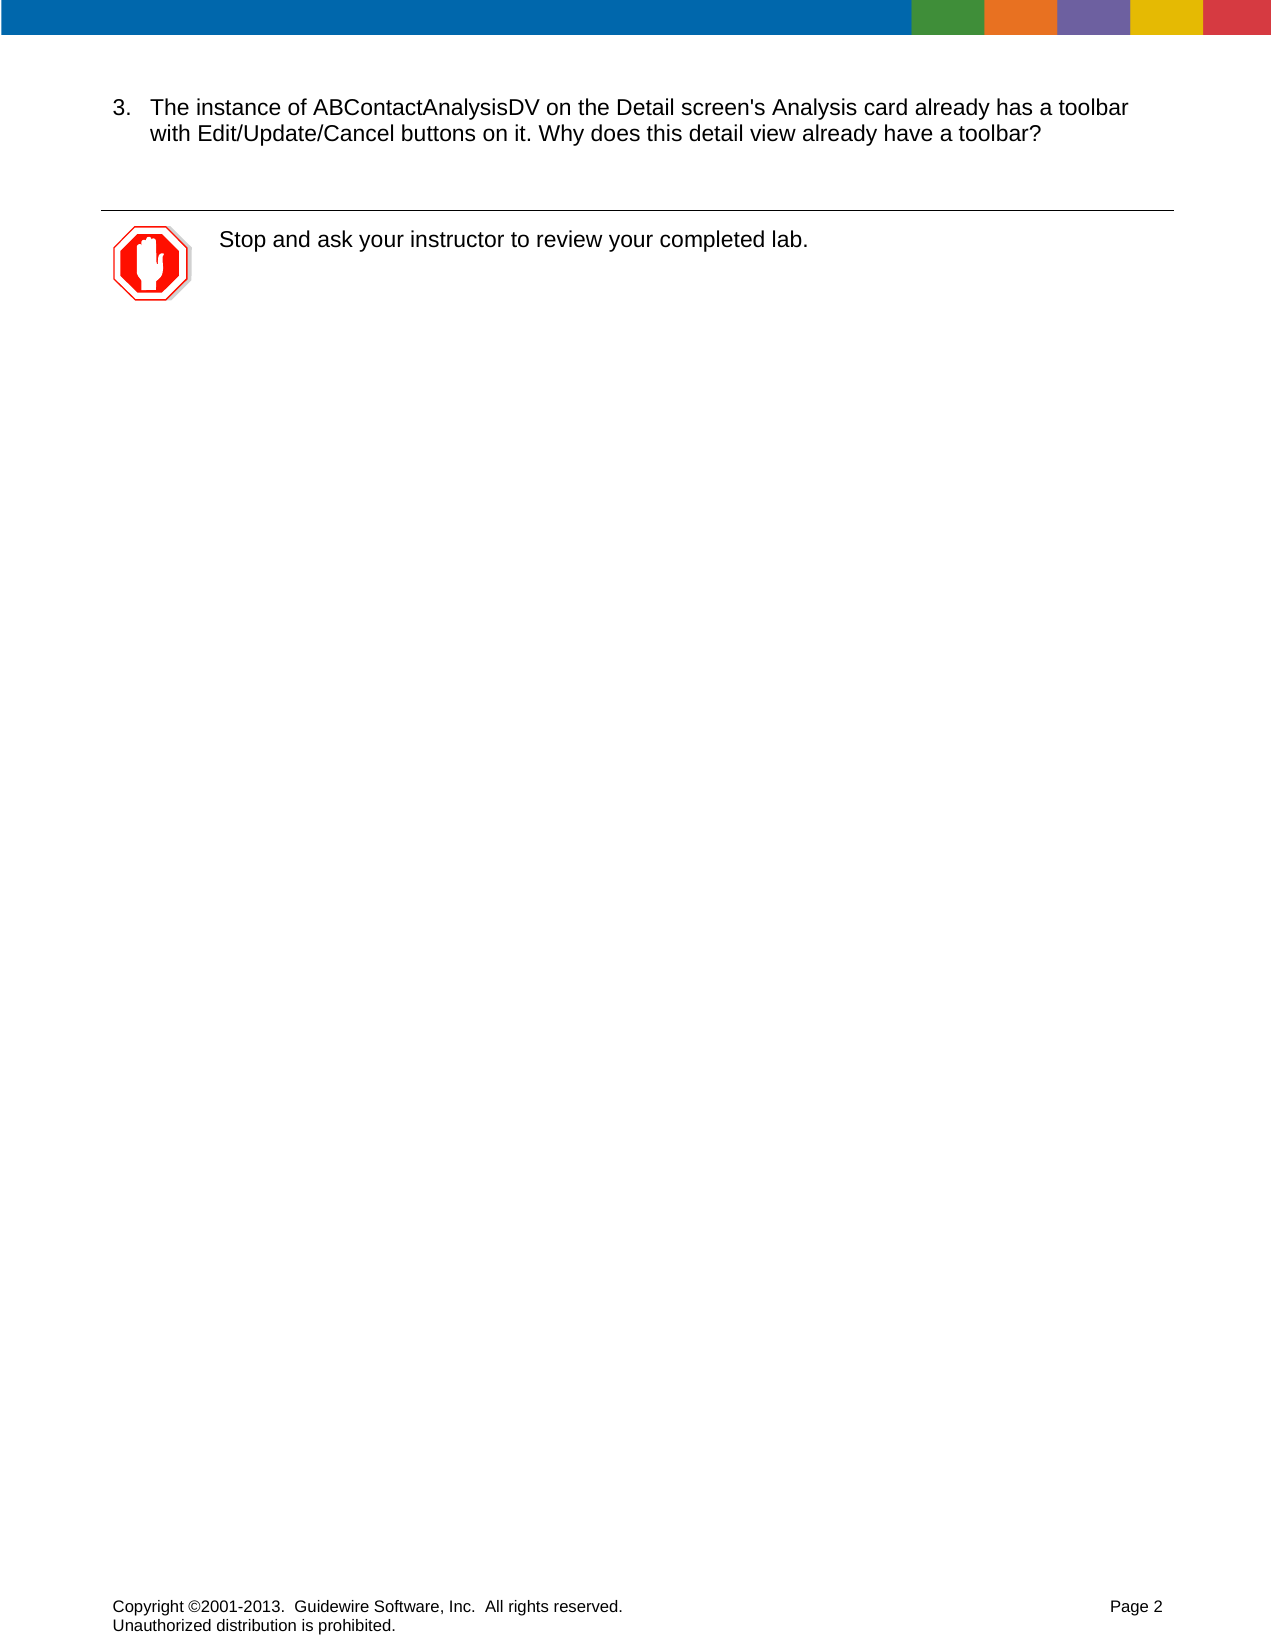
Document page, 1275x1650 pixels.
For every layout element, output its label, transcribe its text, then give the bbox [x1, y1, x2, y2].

list The instance of ABContactAnalysisDV on the Detail screen's Analysis card already has a toolbar with Edit/Update/Cancel buttons on it. Why does this detail view already have a toolbar? [112, 94, 1162, 147]
table_header Stop and ask your instructor to review your completed lab. [207, 211, 1174, 316]
picture [0, 0, 1271, 34]
table_header [101, 211, 207, 316]
